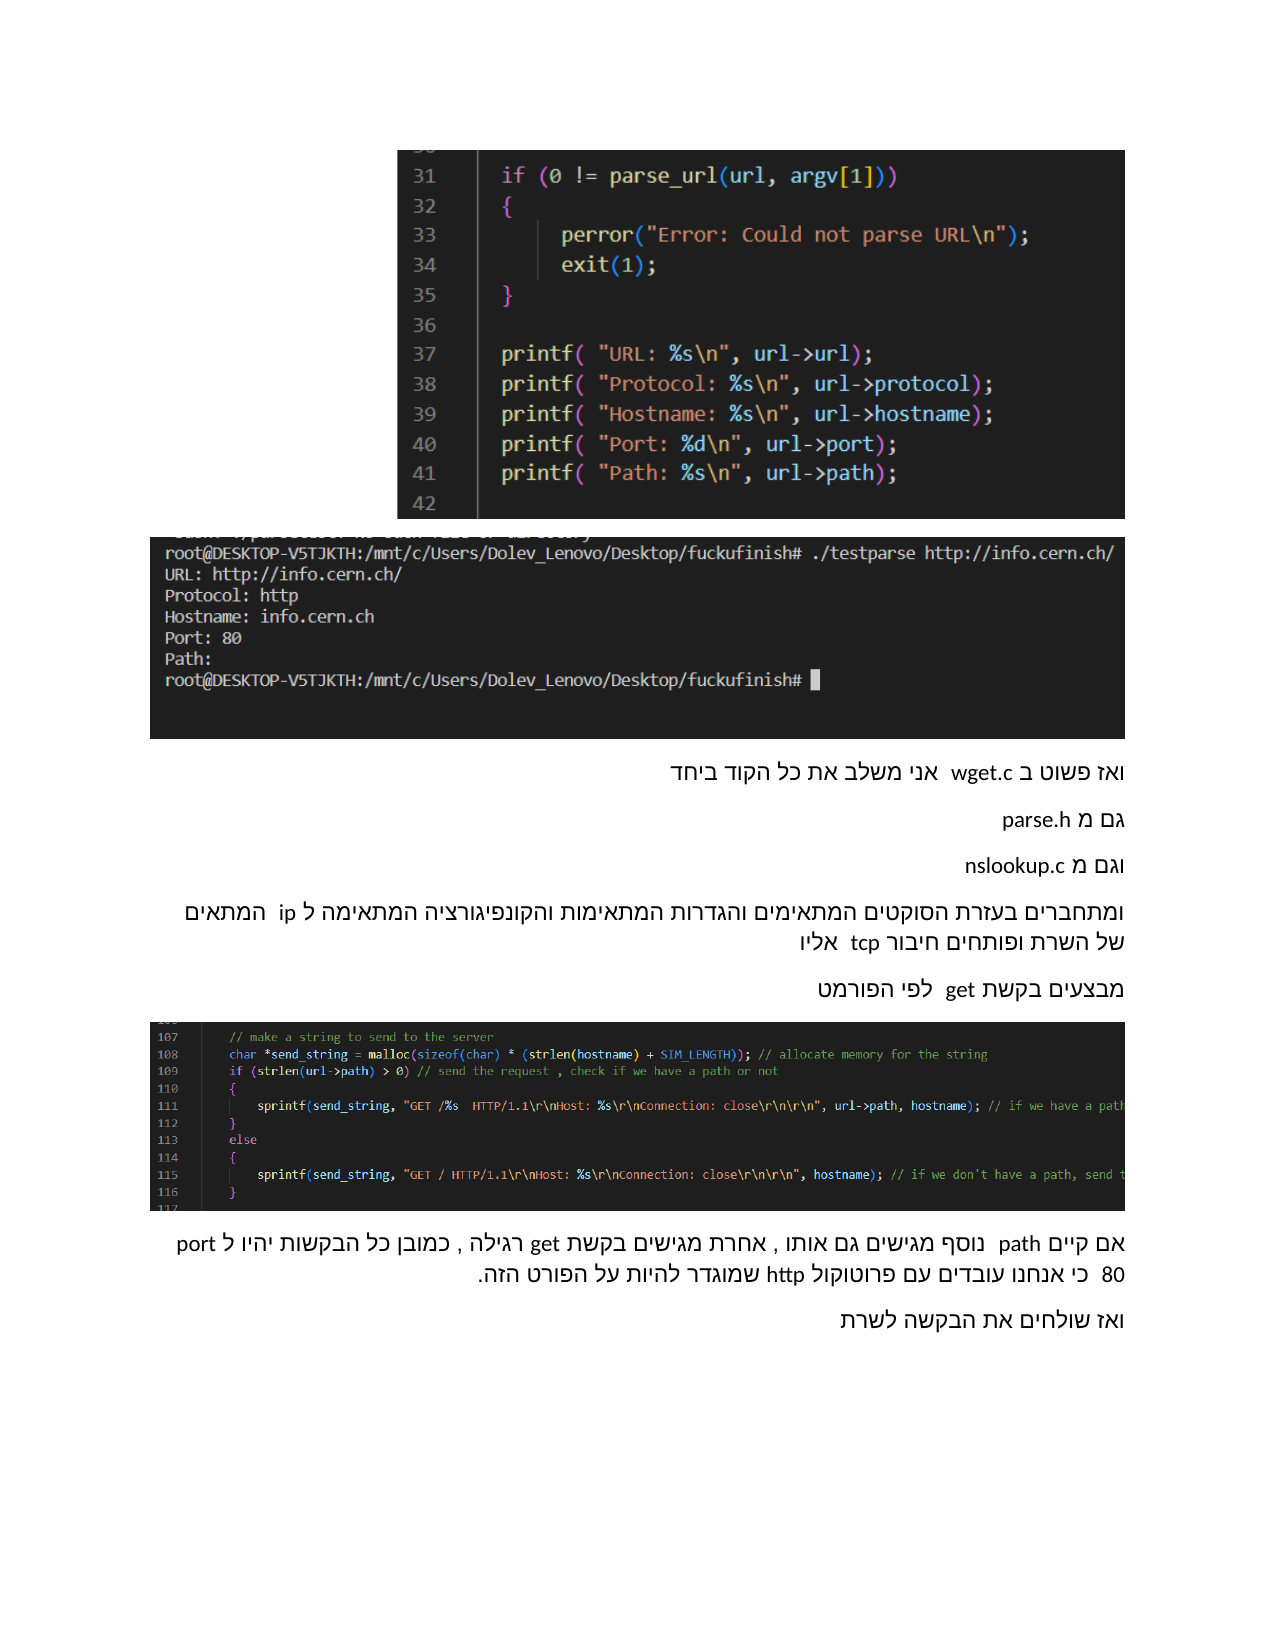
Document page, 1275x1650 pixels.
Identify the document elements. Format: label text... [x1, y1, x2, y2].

picture [150, 537, 1125, 739]
text וגם מ nslookup.c [150, 852, 1125, 879]
picture [150, 1022, 1125, 1211]
text ומתחברים בעזרת הסוקטים המתאימים והגדרות המתאימות והקונפיגורציה המתאימה ל ip המתאים של השרת ופותחים חיבור tcp אליו [150, 898, 1125, 957]
picture [397, 150, 1125, 519]
text ואז שולחים את הבקשה לשרת [150, 1307, 1125, 1333]
text גם מ parse.h [150, 805, 1125, 833]
text מבצעים בקשת get לפי הפורמט [150, 975, 1125, 1003]
text ואז פשוט ב wget.c אני משלב את כל הקוד ביחד [150, 758, 1125, 786]
text אם קיים path נוסף מגישים גם אותו , אחרת מגישים בקשת get רגילה , כמובן כל הבקשות יהיו ל port 80 כי אנחנו עובדים עם פרוטוקול http שמוגדר להיות על הפורט הזה. [150, 1229, 1125, 1288]
